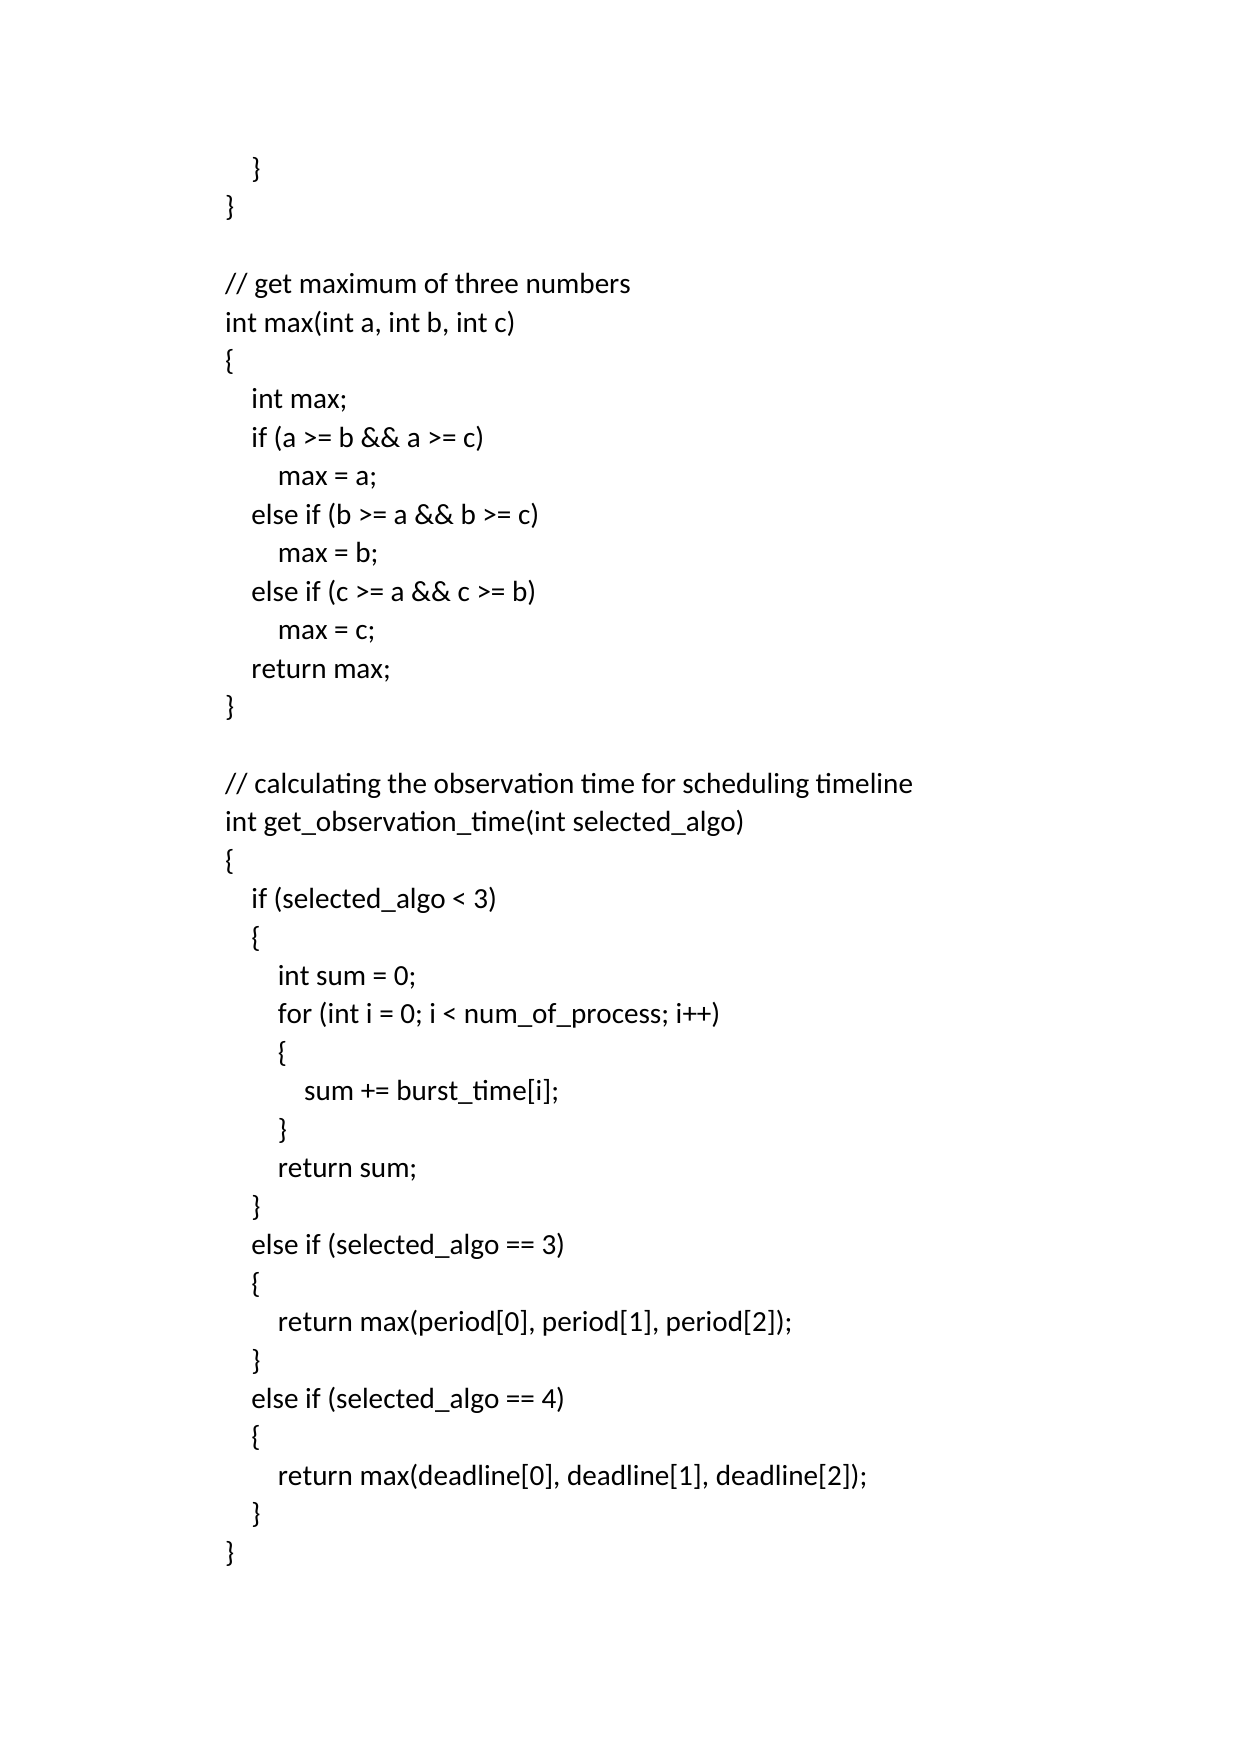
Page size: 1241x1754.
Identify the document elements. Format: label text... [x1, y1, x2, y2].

list } [225, 1188, 1090, 1223]
list int max; [225, 381, 1090, 416]
list if (a >= b && a >= c) [225, 419, 1090, 455]
list } [225, 688, 1090, 724]
list // get maximum of three numbers [225, 265, 1090, 301]
list int sum = 0; [225, 957, 1090, 993]
list else if (b >= a && b >= c) [225, 496, 1090, 532]
list { [225, 342, 1090, 378]
list if (selected_algo < 3) [225, 880, 1090, 916]
list return sum; [225, 1149, 1090, 1185]
list int max(int a, int b, int c) [225, 304, 1090, 339]
list else if (selected_algo == 3) [225, 1226, 1090, 1262]
list int get_observation_time(int selected_algo) [225, 803, 1090, 839]
list max = c; [225, 611, 1090, 647]
list // calculating the observation time for scheduling timeline [225, 765, 1090, 801]
list } [225, 188, 1090, 224]
list { [225, 919, 1090, 954]
list } [225, 1111, 1090, 1147]
list return max(deadline[0], deadline[1], deadline[2]); [225, 1457, 1090, 1492]
list return max; [225, 650, 1090, 685]
list { [225, 1265, 1090, 1300]
list else if (selected_algo == 4) [225, 1380, 1090, 1416]
list { [225, 1418, 1090, 1454]
list max = a; [225, 457, 1090, 493]
list } [225, 1534, 1090, 1569]
list else if (c >= a && c >= b) [225, 573, 1090, 608]
list } [225, 150, 1090, 186]
list } [225, 1342, 1090, 1377]
list { [225, 842, 1090, 877]
list } [225, 1495, 1090, 1531]
list return max(period[0], period[1], period[2]); [225, 1303, 1090, 1339]
list sum += burst_time[i]; [225, 1072, 1090, 1108]
list for (int i = 0; i < num_of_process; i++) [225, 996, 1090, 1031]
list max = b; [225, 534, 1090, 570]
list { [225, 1034, 1090, 1070]
